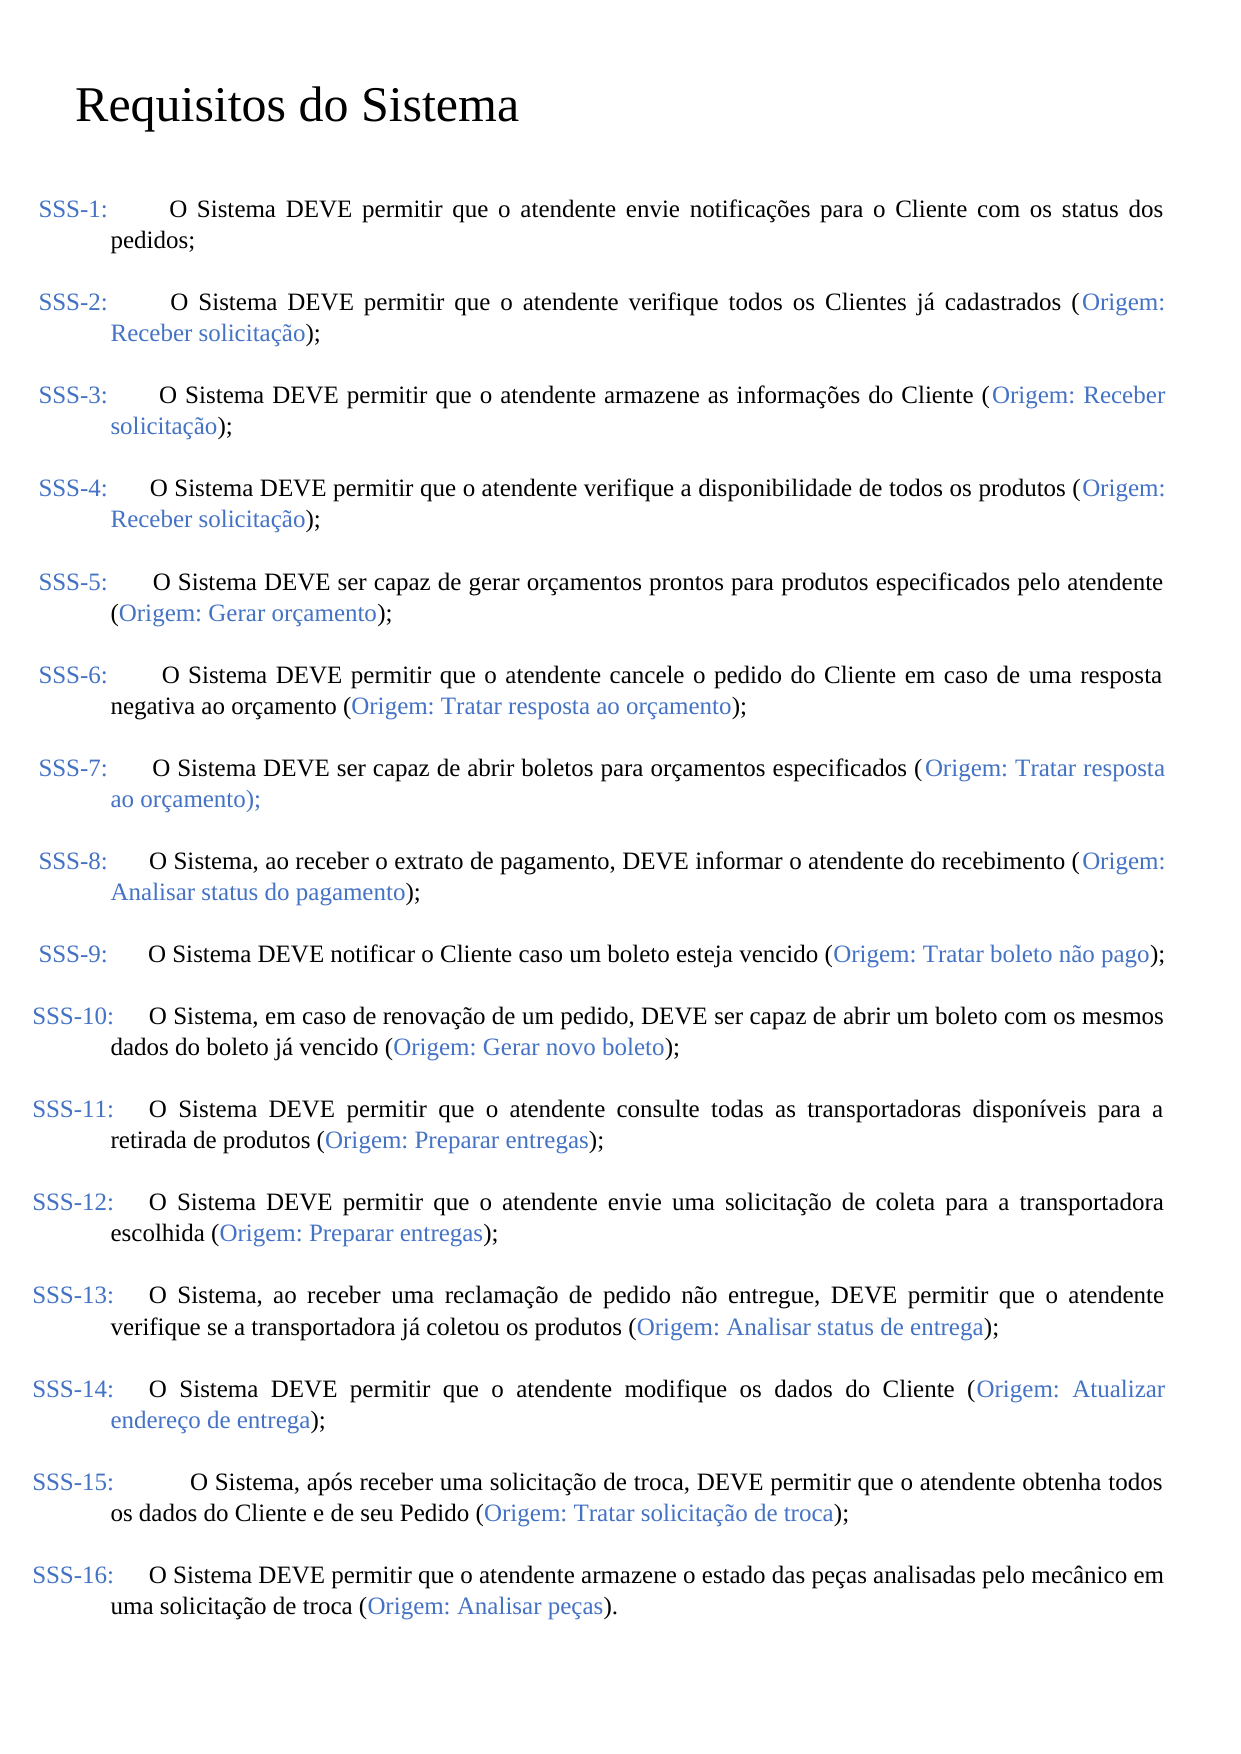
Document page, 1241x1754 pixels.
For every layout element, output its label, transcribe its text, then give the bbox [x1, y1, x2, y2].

list O Sistema, ao receber uma reclamação de pedido não entregue, DEVE permitir que o atendente verifique se a transportadora já coletou os produtos (Origem: Analisar status de entrega); [73, 1281, 1165, 1340]
list O Sistema DEVE permitir que o atendente modifique os dados do Cliente (Origem: Atualizar endereço de entrega); [73, 1374, 1165, 1433]
list O Sistema, ao receber o extrato de pagamento, DEVE informar o atendente do recebimento (Origem: Analisar status do pagamento); [73, 846, 1165, 906]
list O Sistema DEVE permitir que o atendente armazene as informações do Cliente (Origem: Receber solicitação); [73, 380, 1165, 440]
list O Sistema, em caso de renovação de um pedido, DEVE ser capaz de abrir um boleto com os mesmos dados do boleto já vencido (Origem: Gerar novo boleto); [73, 1001, 1165, 1061]
list O Sistema DEVE permitir que o atendente verifique todos os Clientes já cadastrados (Origem: Receber solicitação); [73, 287, 1165, 347]
list O Sistema DEVE permitir que o atendente verifique a disponibilidade de todos os produtos (Origem: Receber solicitação); [73, 473, 1165, 533]
list O Sistema DEVE permitir que o atendente envie notificações para o Cliente com os status dos pedidos; [73, 194, 1165, 254]
list O Sistema DEVE notificar o Cliente caso um boleto esteja vencido (Origem: Tratar boleto não pago); [73, 939, 1165, 968]
list O Sistema DEVE permitir que o atendente armazene o estado das peças analisadas pelo mecânico em uma solicitação de troca (Origem: Analisar peças). [73, 1560, 1165, 1620]
list O Sistema DEVE permitir que o atendente envie uma solicitação de coleta para a transportadora escolhida (Origem: Preparar entregas); [73, 1187, 1165, 1247]
text Requisitos do Sistema [75, 75, 1165, 132]
list O Sistema DEVE permitir que o atendente cancele o pedido do Cliente em caso de uma resposta negativa ao orçamento (Origem: Tratar resposta ao orçamento); [73, 660, 1165, 719]
list O Sistema DEVE permitir que o atendente consulte todas as transportadoras disponíveis para a retirada de produtos (Origem: Preparar entregas); [73, 1094, 1165, 1154]
list O Sistema DEVE ser capaz de gerar orçamentos prontos para produtos especificados pelo atendente (Origem: Gerar orçamento); [73, 567, 1165, 626]
list O Sistema DEVE ser capaz de abrir boletos para orçamentos especificados (Origem: Tratar resposta ao orçamento); [73, 753, 1165, 813]
list O Sistema, após receber uma solicitação de troca, DEVE permitir que o atendente obtenha todos os dados do Cliente e de seu Pedido (Origem: Tratar solicitação de troca); [73, 1467, 1165, 1527]
